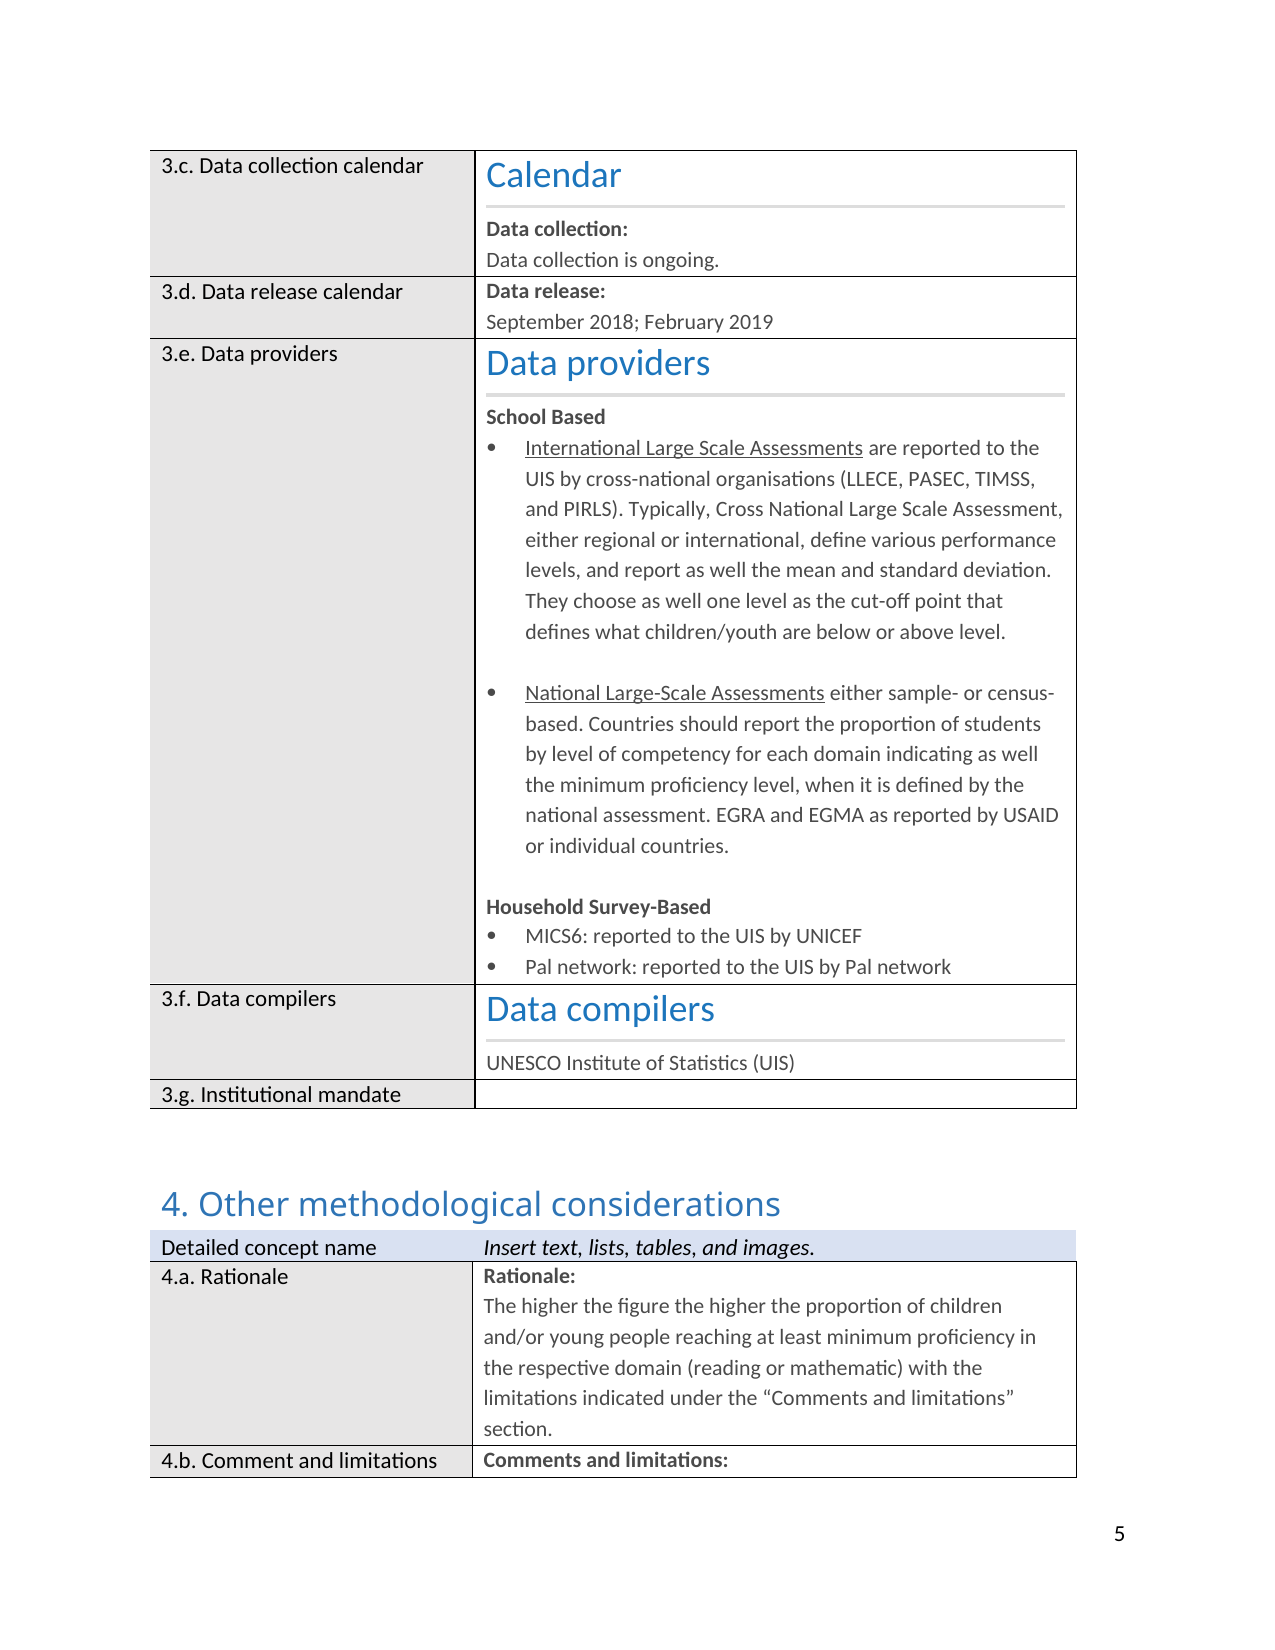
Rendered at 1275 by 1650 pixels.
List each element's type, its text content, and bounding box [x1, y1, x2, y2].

table_cell 3.e. Data providers [150, 339, 474, 983]
table_cell 3.c. Data collection calendar [150, 151, 474, 276]
table_cell Detailed concept name [150, 1230, 472, 1261]
table_cell 3.d. Data release calendar [150, 277, 474, 338]
table_cell Data release: September 2018; February 2019 [476, 277, 1076, 338]
table_cell 3.f. Data compilers [150, 985, 474, 1079]
table_cell Rationale: The higher the figure the higher the proportion of children and/or young people reaching at least minimum proficiency in the respective domain (reading or mathematic) with the limitations indicated under the “Comments and limitations” section. [473, 1262, 1076, 1445]
table_cell 3.g. Institutional mandate [150, 1080, 474, 1108]
table_cell Calendar Data collection: Data collection is ongoing. [476, 151, 1076, 276]
table_header 4. Other methodological considerations [150, 1156, 1076, 1229]
table_cell 4.b. Comment and limitations [150, 1446, 472, 1477]
table_cell Insert text, lists, tables, and images. [472, 1230, 1076, 1261]
table_cell Data compilers UNESCO Institute of Statistics (UIS) [476, 985, 1076, 1079]
table_cell 4.a. Rationale [150, 1262, 472, 1445]
table_cell Data providers School Based International Large Scale Assessments are reported to the UIS by cross-national organisations (LLECE, PASEC, TIMSS, and PIRLS). Typically, Cross National Large Scale Assessment, either regional or international, define various performance levels, and report as well the mean and standard deviation. They choose as well one level as the cut-off point that defines what children/youth are below or above level. National Large-Scale Assessments either sample- or census- based. Countries should report the proportion of students by level of competency for each domain indicating as well the minimum proficiency level, when it is defined by the national assessment. EGRA and EGMA as reported by USAID or individual countries. Household Survey-Based MICS6: reported to the UIS by UNICEF Pal network: reported to the UIS by Pal network [476, 339, 1076, 983]
table_cell [476, 1080, 1076, 1108]
